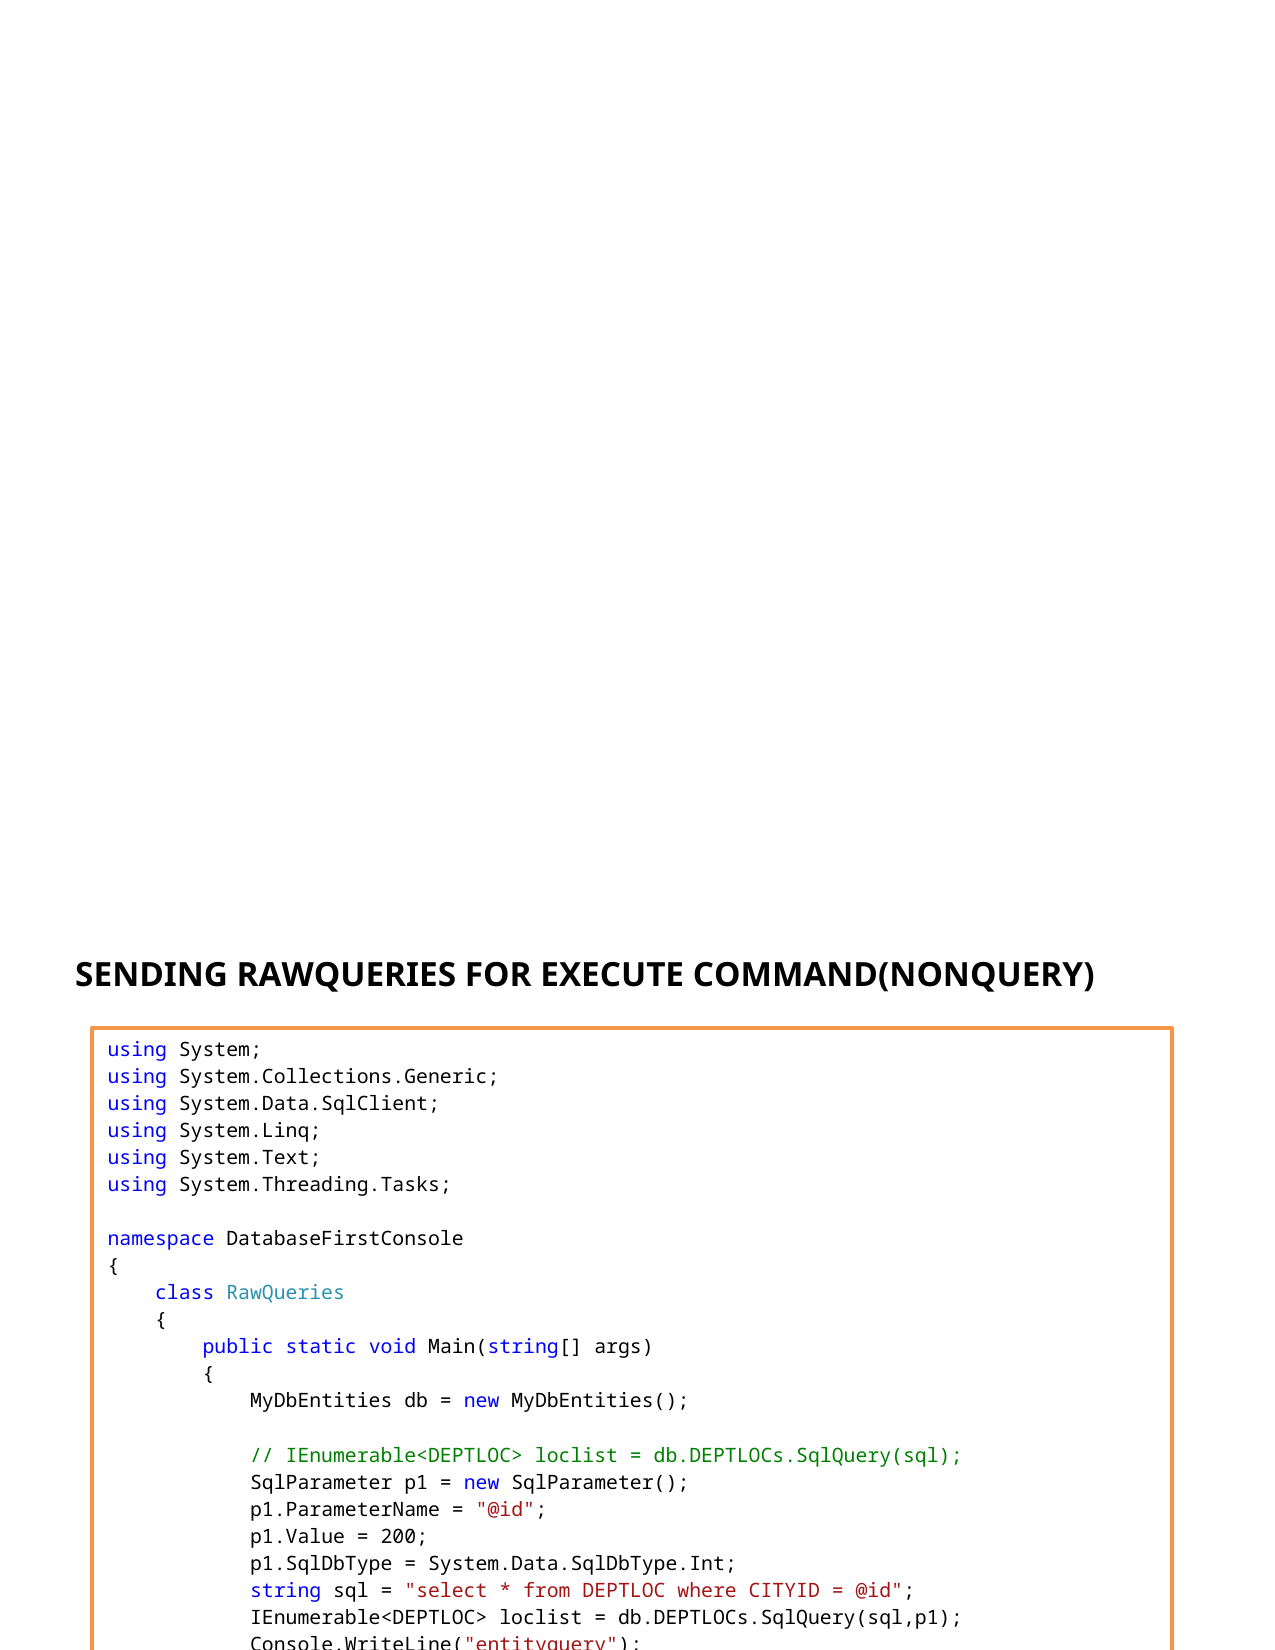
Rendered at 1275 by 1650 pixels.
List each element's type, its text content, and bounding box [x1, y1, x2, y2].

text SENDING RAWQUERIES FOR EXECUTE COMMAND(NONQUERY) [75, 951, 1200, 997]
